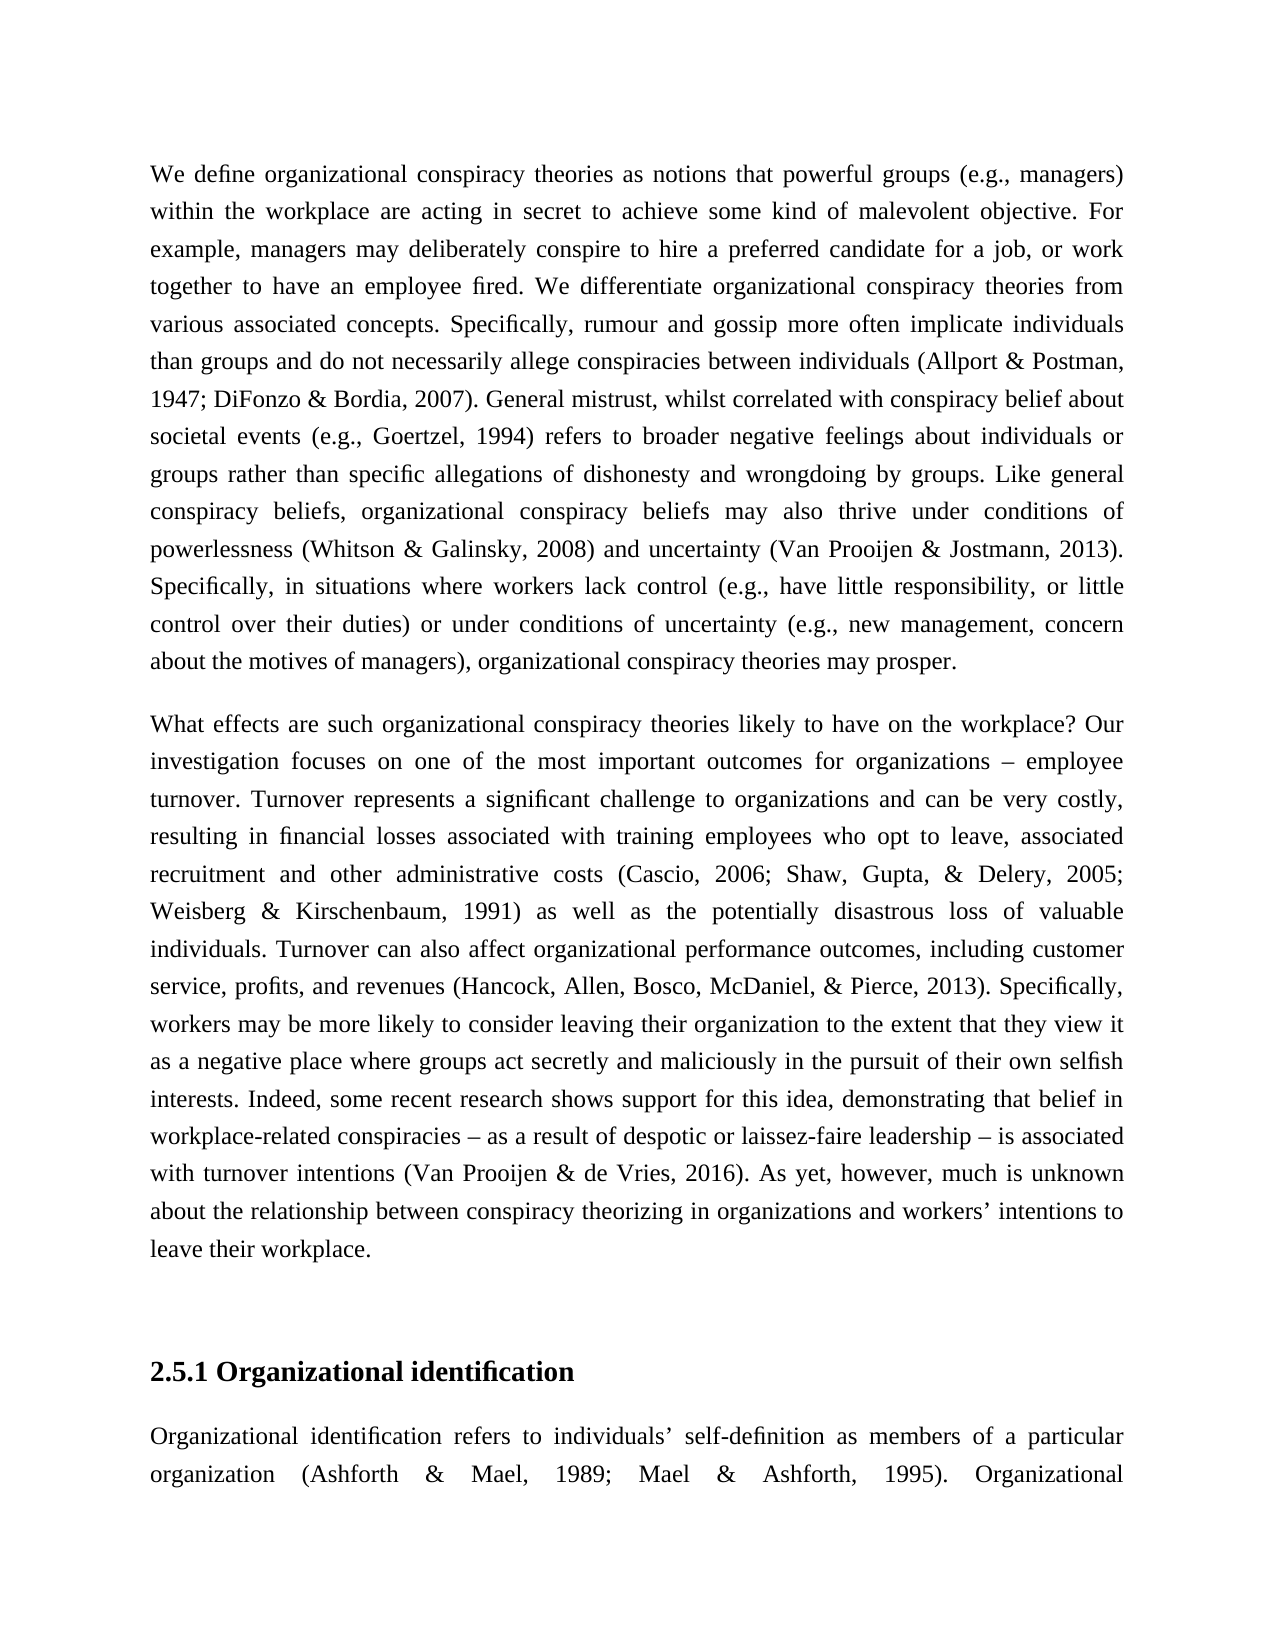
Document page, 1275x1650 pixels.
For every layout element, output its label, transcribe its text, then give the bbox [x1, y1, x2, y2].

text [150, 1412, 1125, 1487]
text 2.5.1 Organizational identiﬁcation [150, 1350, 1125, 1387]
text What effects are such organizational conspiracy theories likely to have on the workplace? Our investigation focuses on one of the most important outcomes for organizations – employee turnover. Turnover represents a signiﬁcant challenge to organizations and can be very costly, resulting in ﬁnancial losses associated with training employees who opt to leave, associated recruitment and other administrative costs (Cascio, 2006; Shaw, Gupta, & Delery, 2005; Weisberg & Kirschenbaum, 1991) as well as the potentially disastrous loss of valuable individuals. Turnover can also affect organizational performance outcomes, including customer service, proﬁts, and revenues (Hancock, Allen, Bosco, McDaniel, & Pierce, 2013). Speciﬁcally, workers may be more likely to consider leaving their organization to the extent that they view it as a negative place where groups act secretly and maliciously in the pursuit of their own selﬁsh interests. Indeed, some recent research shows support for this idea, demonstrating that belief in workplace-related conspiracies – as a result of despotic or laissez-faire leadership – is associated with turnover intentions (Van Prooijen & de Vries, 2016). As yet, however, much is unknown about the relationship between conspiracy theorizing in organizations and workers’ intentions to leave their workplace. [150, 700, 1125, 1262]
